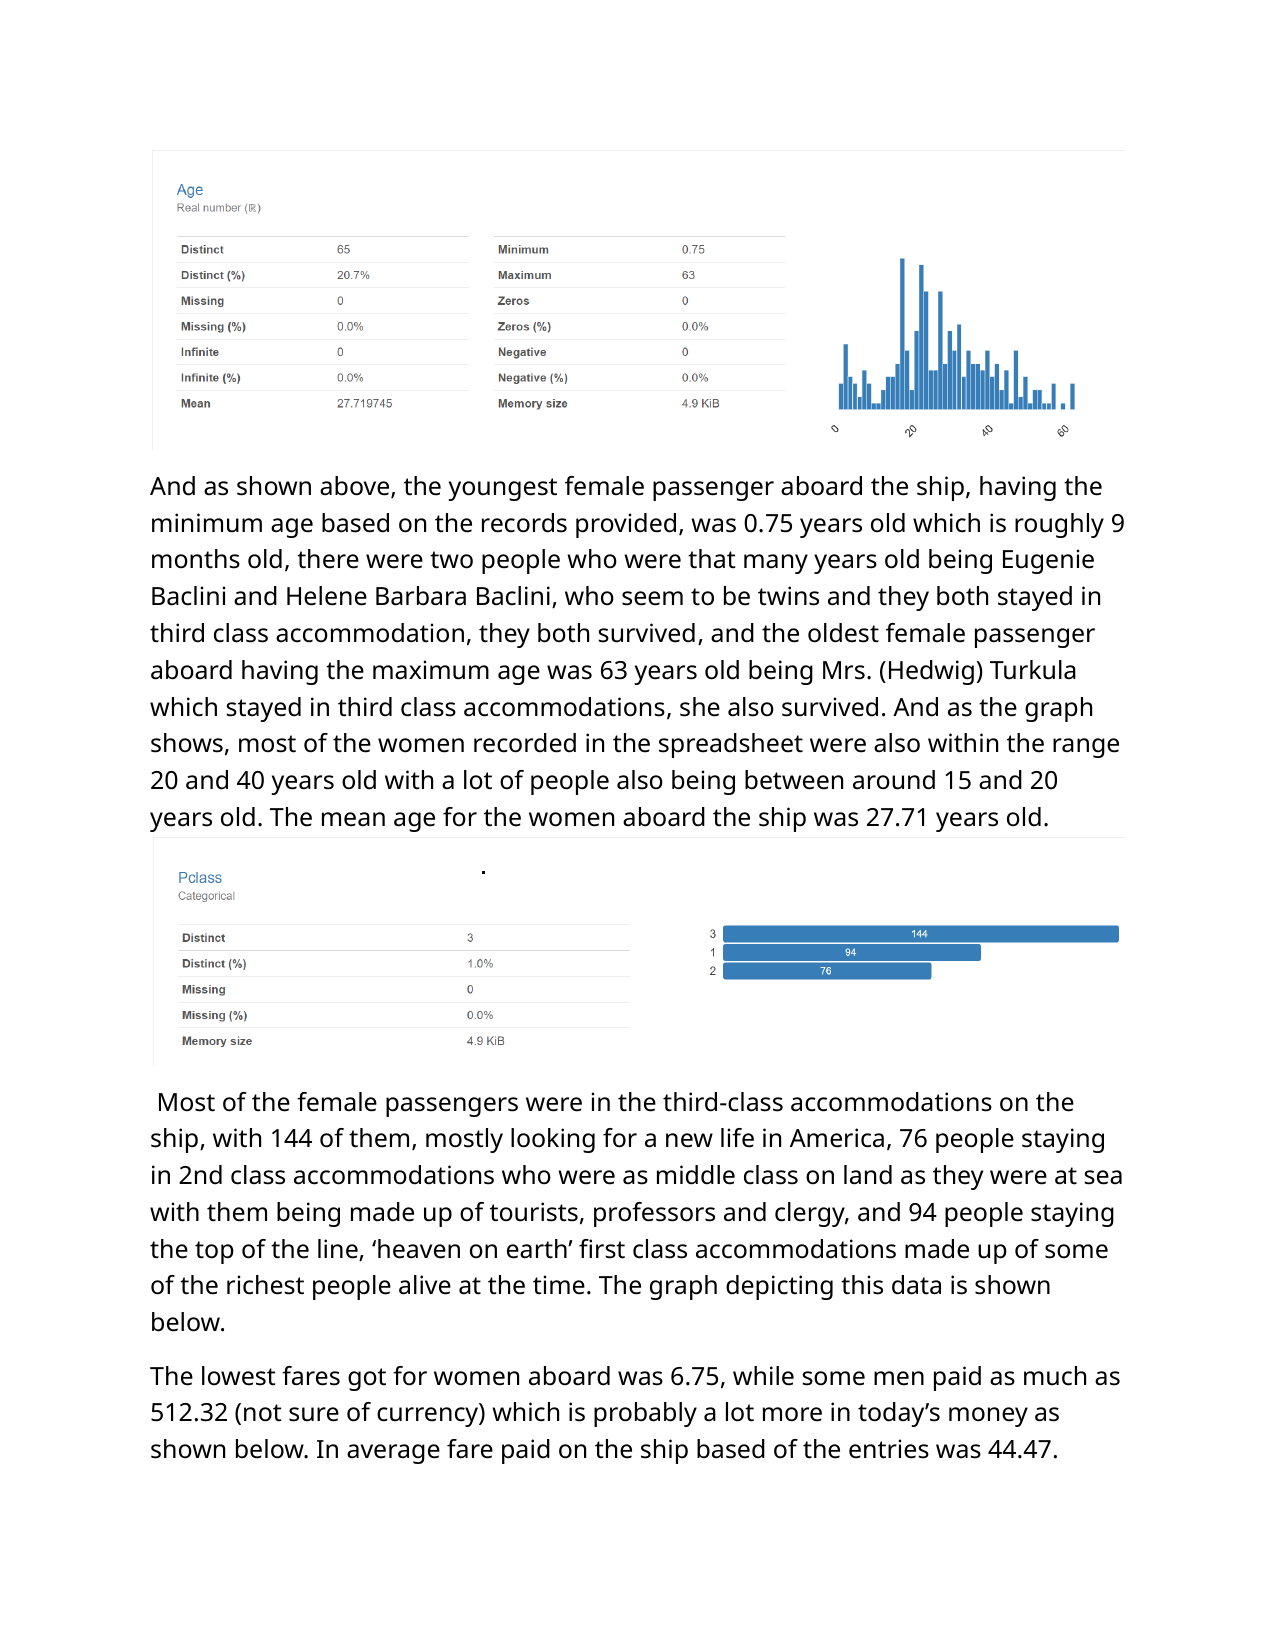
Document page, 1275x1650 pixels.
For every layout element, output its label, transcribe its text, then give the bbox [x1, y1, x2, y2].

text The lowest fares got for women aboard was 6.75, while some men paid as much as 512.32 (not sure of currency) which is probably a lot more in today’s money as shown below. In average fare paid on the ship based of the entries was 44.47. [150, 1358, 1125, 1466]
picture [150, 150, 1125, 450]
picture [150, 835, 1125, 1066]
text Most of the female passengers were in the third-class accommodations on the ship, with 144 of them, mostly looking for a new life in America, 76 people staying in 2nd class accommodations who were as middle class on land as they were at sea with them being made up of tourists, professors and clergy, and 94 people staying the top of the line, ‘heaven on earth’ first class accommodations made up of some of the richest people alive at the time. The graph depicting this data is shown below. [150, 1084, 1125, 1339]
text And as shown above, the youngest female passenger aboard the ship, having the minimum age based on the records provided, was 0.75 years old which is roughly 9 months old, there were two people who were that many years old being Eugenie Baclini and Helene Barbara Baclini, who seem to be twins and they both stayed in third class accommodation, they both survived, and the oldest female passenger aboard having the maximum age was 63 years old being Mrs. (Hedwig) Turkula which stayed in third class accommodations, she also survived. And as the graph shows, most of the women recorded in the spreadsheet were also within the range 20 and 40 years old with a lot of people also being between around 15 and 20 years old. The mean age for the women aboard the ship was 27.71 years old. [150, 469, 1125, 835]
